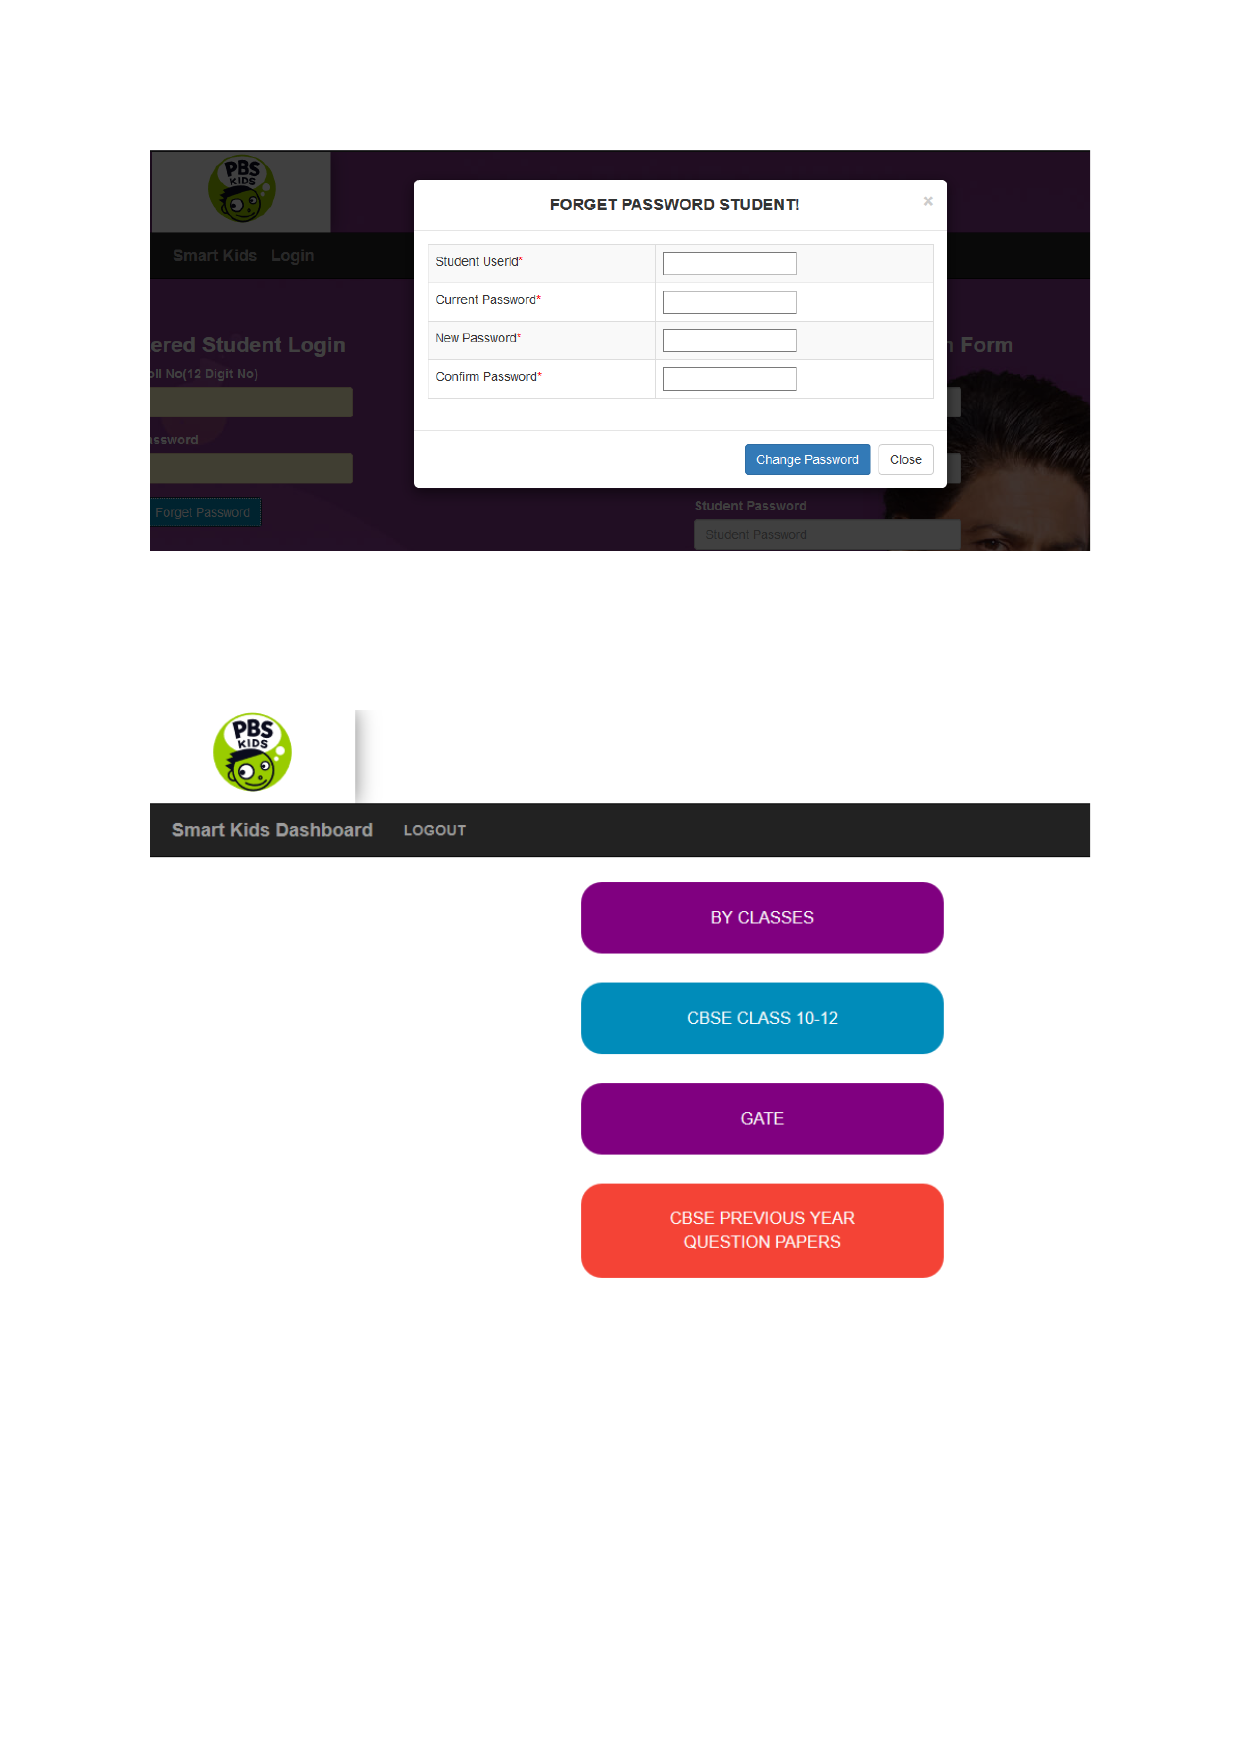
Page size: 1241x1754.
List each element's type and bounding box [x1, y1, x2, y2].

picture [150, 710, 1091, 1308]
picture [150, 150, 1091, 551]
